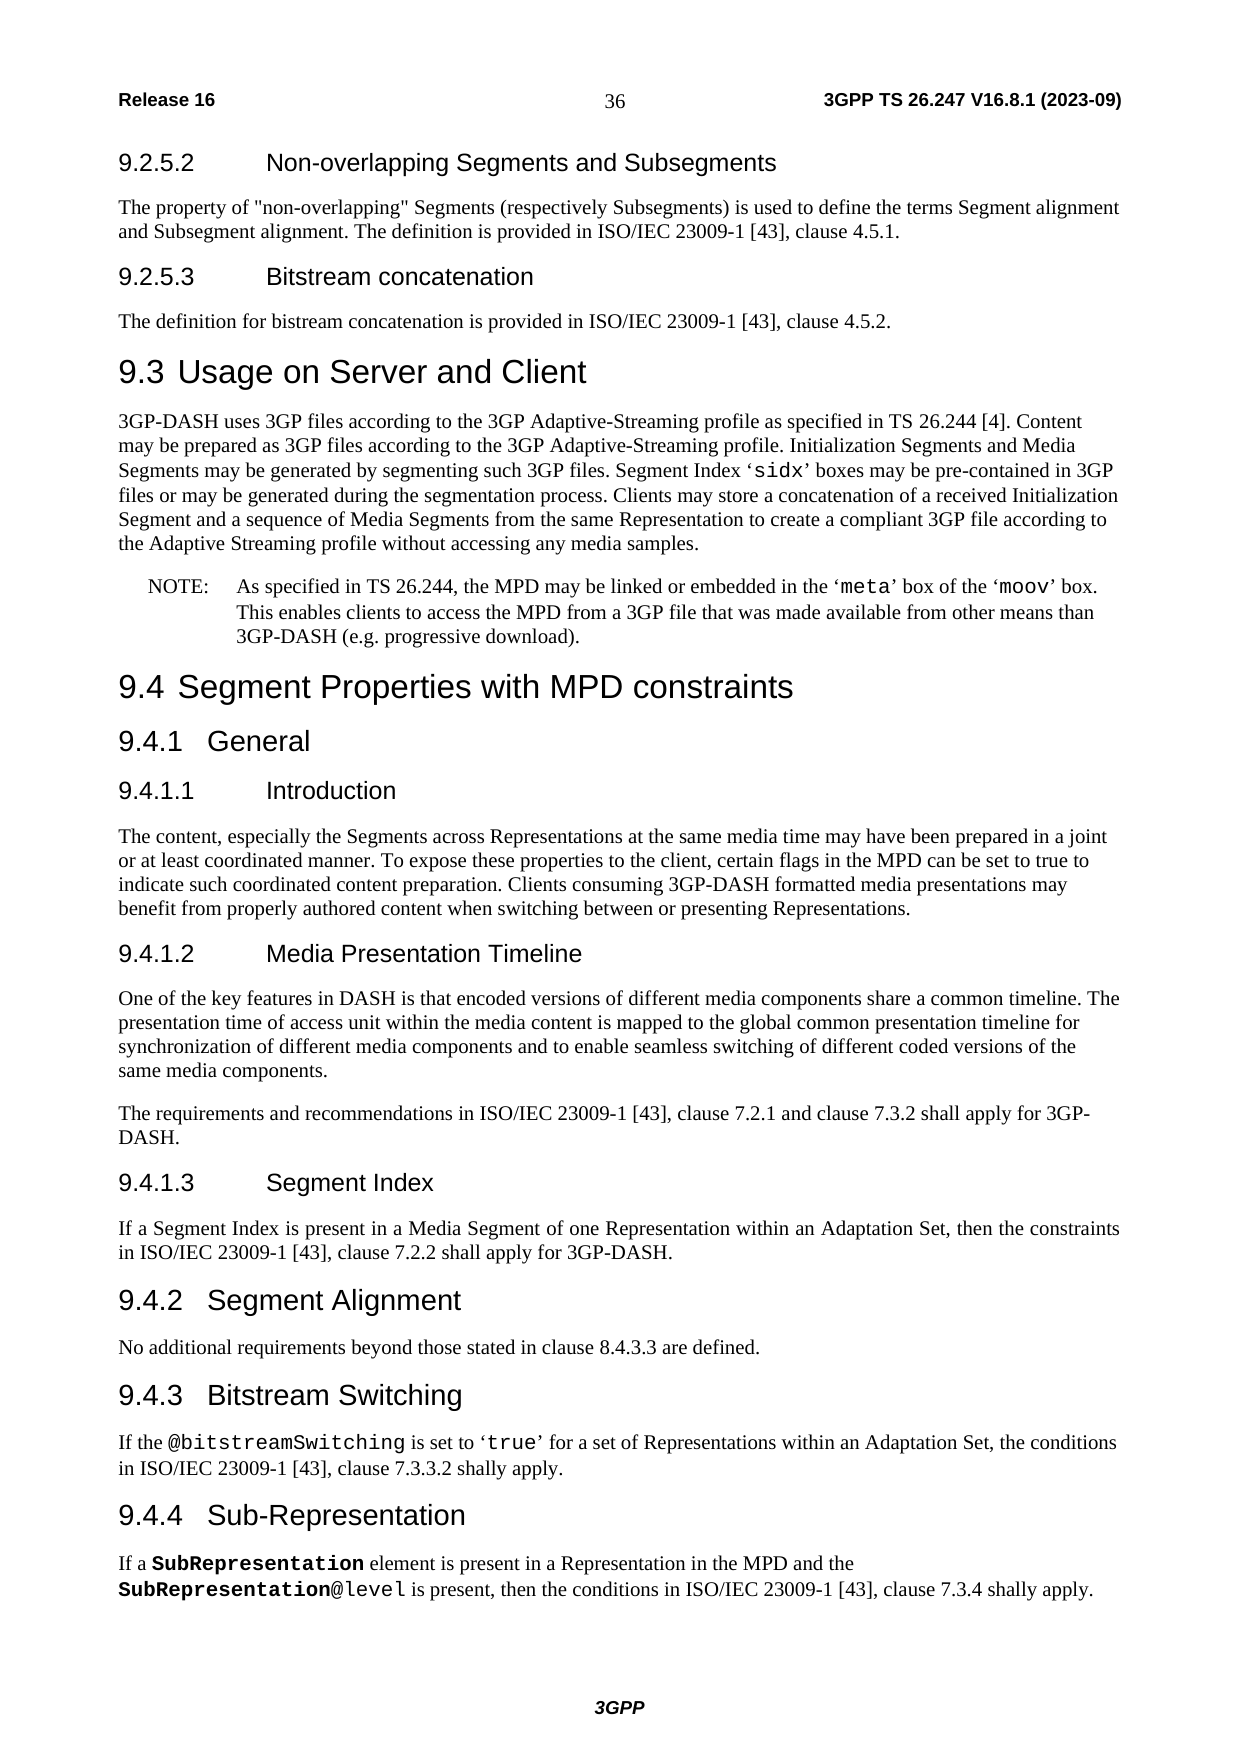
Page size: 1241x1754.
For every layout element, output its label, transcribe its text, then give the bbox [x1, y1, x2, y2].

text The content, especially the Segments across Representations at the same media time may have been prepared in a joint or at least coordinated manner. To expose these properties to the client, certain flags in the MPD can be set to true to indicate such coordinated content preparation. Clients consuming 3GP-DASH formatted media presentations may benefit from properly authored content when switching between or presenting Representations. [118, 824, 1122, 920]
subtitle 9.4 Segment Properties with MPD constraints [118, 667, 1122, 705]
text The property of "non-overlapping" Segments (respectively Subsegments) is used to define the terms Segment alignment and Subsegment alignment. The definition is provided in ISO/IEC 23009-1 [43], clause 4.5.1. [118, 195, 1122, 243]
subtitle 9.2.5.2 Non-overlapping Segments and Subsegments [118, 147, 1122, 176]
text If the @bitstreamSwitching is set to ‘true’ for a set of Representations within an Adaptation Set, the conditions in ISO/IEC 23009-1 [43], clause 7.3.3.2 shally apply. [118, 1430, 1122, 1480]
text NOTE: As specified in TS 26.244, the MPD may be linked or embedded in the ‘meta’ box of the ‘moov’ box. This enables clients to access the MPD from a 3GP file that was made available from other means than 3GP-DASH (e.g. progressive download). [148, 574, 1122, 648]
subtitle 9.4.1.2 Media Presentation Timeline [118, 939, 1122, 967]
subtitle 9.4.2 Segment Alignment [118, 1282, 1122, 1316]
text One of the key features in DASH is that encoded versions of different media components share a common timeline. The presentation time of access unit within the media content is mapped to the global common presentation timeline for synchronization of different media components and to enable seamless switching of different coded versions of the same media components. [118, 986, 1122, 1082]
subtitle 9.4.1 General [118, 724, 1122, 757]
text If a SubRepresentation element is present in a Representation in the MPD and the SubRepresentation‌@level is present, then the conditions in ISO/IEC 23009-1 [43], clause 7.3.4 shally apply. [118, 1551, 1122, 1602]
subtitle 9.2.5.3 Bitstream concatenation [118, 262, 1122, 291]
subtitle 9.4.4 Sub-Representation [118, 1498, 1122, 1532]
subtitle 9.4.1.1 Introduction [118, 776, 1122, 805]
text The requirements and recommendations in ISO/IEC 23009-1 [43], clause 7.2.1 and clause 7.3.2 shall apply for 3GP-DASH. [118, 1101, 1122, 1149]
text 3GP-DASH uses 3GP files according to the 3GP Adaptive-Streaming profile as specified in TS 26.244 [4]. Content may be prepared as 3GP files according to the 3GP Adaptive-Streaming profile. Initialization Segments and Media Segments may be generated by segmenting such 3GP files. Segment Index ‘sidx’ boxes may be pre-contained in 3GP files or may be generated during the segmentation process. Clients may store a concatenation of a received Initialization Segment and a sequence of Media Segments from the same Representation to create a compliant 3GP file according to the Adaptive Streaming profile without accessing any media samples. [118, 409, 1122, 555]
text If a Segment Index is present in a Media Segment of one Representation within an Adaptation Set, then the constraints in ISO/IEC 23009-1 [43], clause 7.2.2 shall apply for 3GP-DASH. [118, 1216, 1122, 1264]
text No additional requirements beyond those stated in clause 8.4.3.3 are defined. [118, 1335, 1122, 1359]
text The definition for bistream concatenation is provided in ISO/IEC 23009-1 [43], clause 4.5.2. [118, 309, 1122, 333]
subtitle 9.3 Usage on Server and Client [118, 352, 1122, 391]
subtitle 9.4.3 Bitstream Switching [118, 1378, 1122, 1411]
subtitle 9.4.1.3 Segment Index [118, 1168, 1122, 1197]
